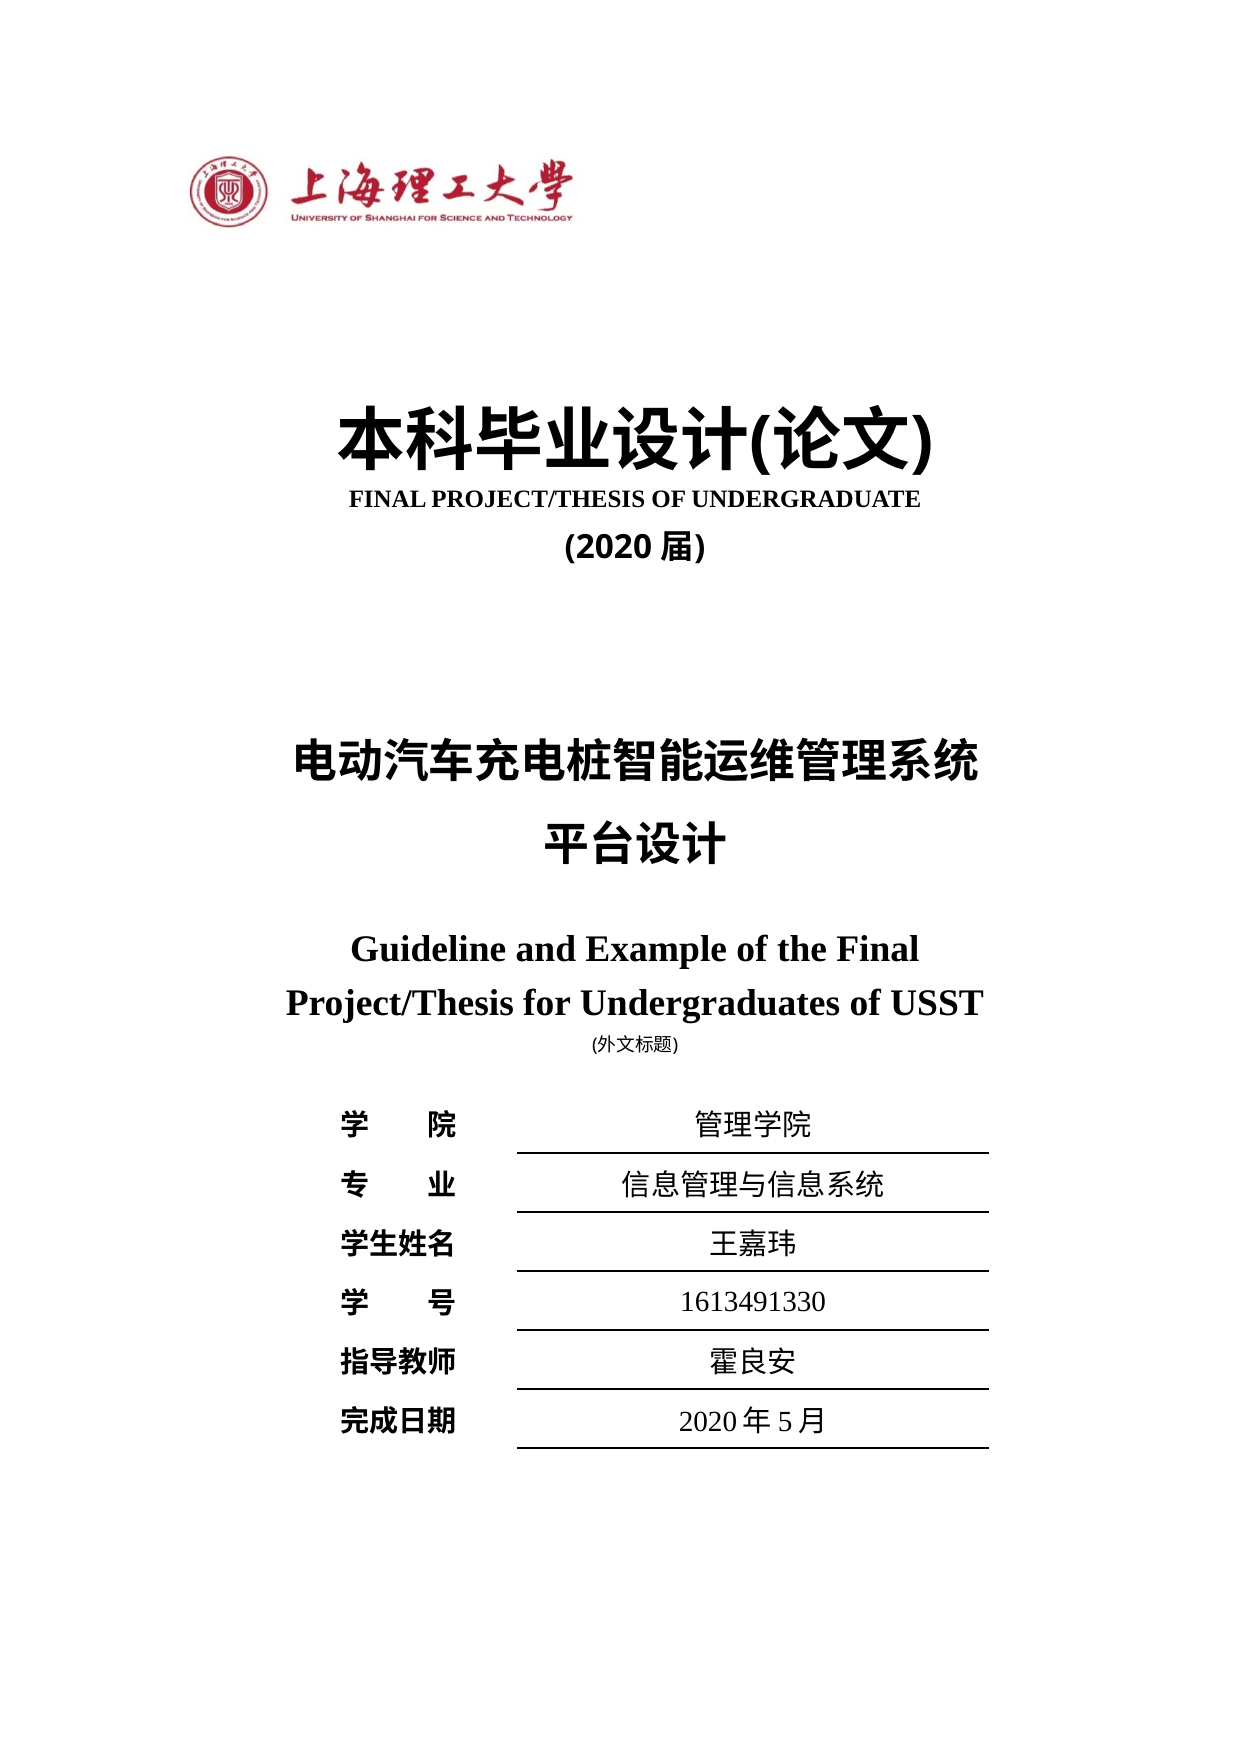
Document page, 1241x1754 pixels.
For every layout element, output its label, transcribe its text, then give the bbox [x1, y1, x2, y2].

text FINAL PROJECT/THESIS OF UNDERGRADUATE [177, 484, 1092, 513]
table_cell 2020年5月 [517, 1390, 989, 1447]
text 电动汽车充电桩智能运维管理系统平台设计 [277, 724, 992, 874]
table_cell 信息管理与信息系统 [517, 1154, 989, 1211]
table_cell 霍良安 [517, 1331, 989, 1388]
table_cell 专 业 [280, 1152, 517, 1211]
table_cell 学 号 [280, 1270, 517, 1329]
text Guideline and Example of the Final Project/Thesis for Undergraduates of USST (外文标题) [277, 926, 992, 1057]
table_cell 完成日期 [280, 1388, 517, 1447]
table_header 管理学院 [517, 1093, 989, 1152]
table_cell 学生姓名 [280, 1211, 517, 1270]
table_header 学 院 [280, 1093, 517, 1152]
table_cell 1613491330 [517, 1272, 989, 1329]
table_cell 王嘉玮 [517, 1213, 989, 1270]
table_cell 指导教师 [280, 1329, 517, 1388]
text 本科毕业设计(论文) [177, 384, 1092, 484]
picture [177, 147, 589, 234]
text (2020 届) [177, 520, 1092, 569]
